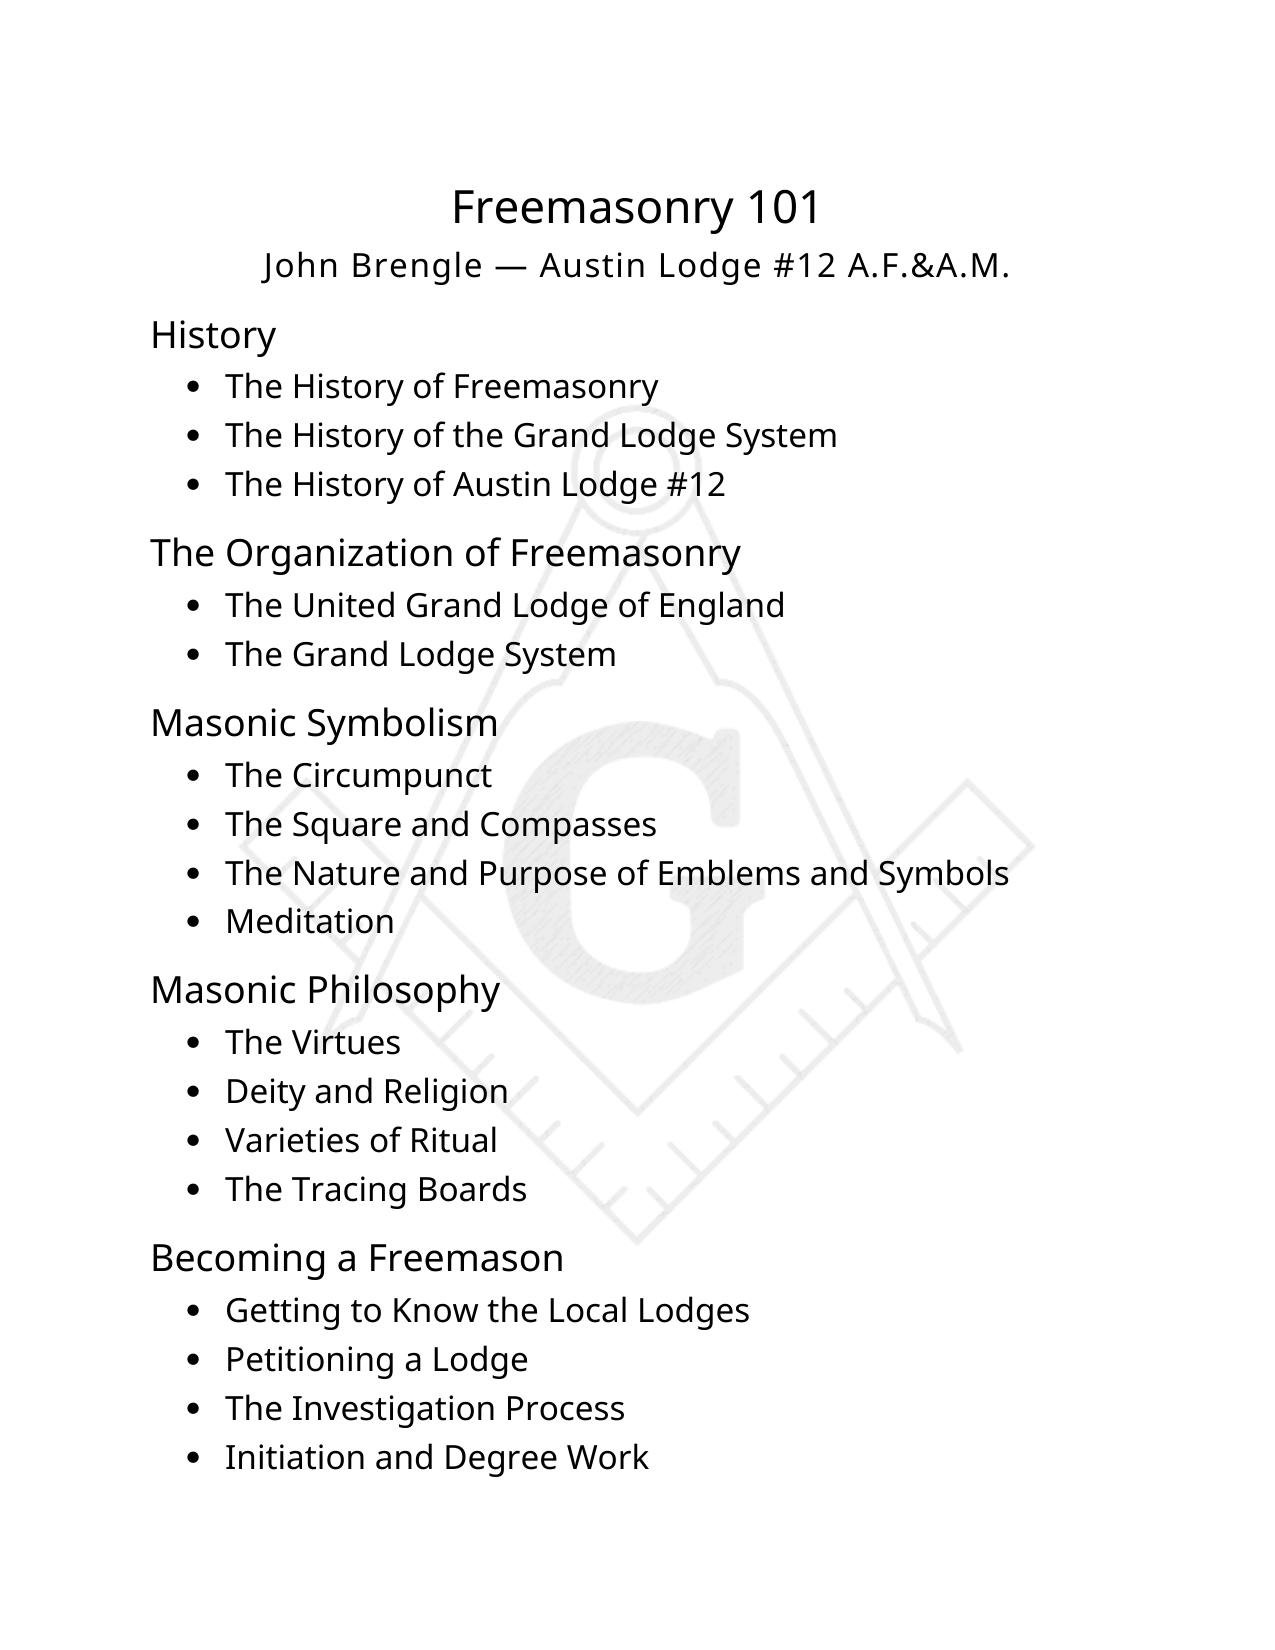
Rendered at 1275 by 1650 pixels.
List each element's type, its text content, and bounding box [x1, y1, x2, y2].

list The History of Freemasonry [187, 363, 1125, 408]
subtitle Becoming a Freemason [150, 1231, 1125, 1282]
list Deity and Religion [187, 1068, 1125, 1113]
list The United Grand Lodge of England [187, 582, 1125, 627]
list The Investigation Process [187, 1384, 1125, 1430]
list The Circumpunct [187, 751, 1125, 797]
subtitle The Organization of Freemasonry [150, 527, 1125, 578]
list Meditation [187, 898, 1125, 944]
list The Nature and Purpose of Emblems and Symbols [187, 849, 1125, 895]
list The Square and Compasses [187, 800, 1125, 846]
subtitle Freemasonry 101 [150, 175, 1125, 237]
list Getting to Know the Local Lodges [187, 1287, 1125, 1332]
list Initiation and Degree Work [187, 1433, 1125, 1479]
list Varieties of Ritual [187, 1117, 1125, 1162]
list The Virtues [187, 1019, 1125, 1064]
subtitle John Brengle — Austin Lodge #12 A.F.&A.M. [150, 242, 1125, 288]
list The Tracing Boards [187, 1166, 1125, 1211]
subtitle History [150, 308, 1125, 359]
subtitle Masonic Symbolism [150, 696, 1125, 747]
subtitle Masonic Philosophy [150, 964, 1125, 1015]
list The Grand Lodge System [187, 631, 1125, 676]
list Petitioning a Lodge [187, 1336, 1125, 1381]
list The History of the Grand Lodge System [187, 412, 1125, 457]
list The History of Austin Lodge #12 [187, 461, 1125, 506]
